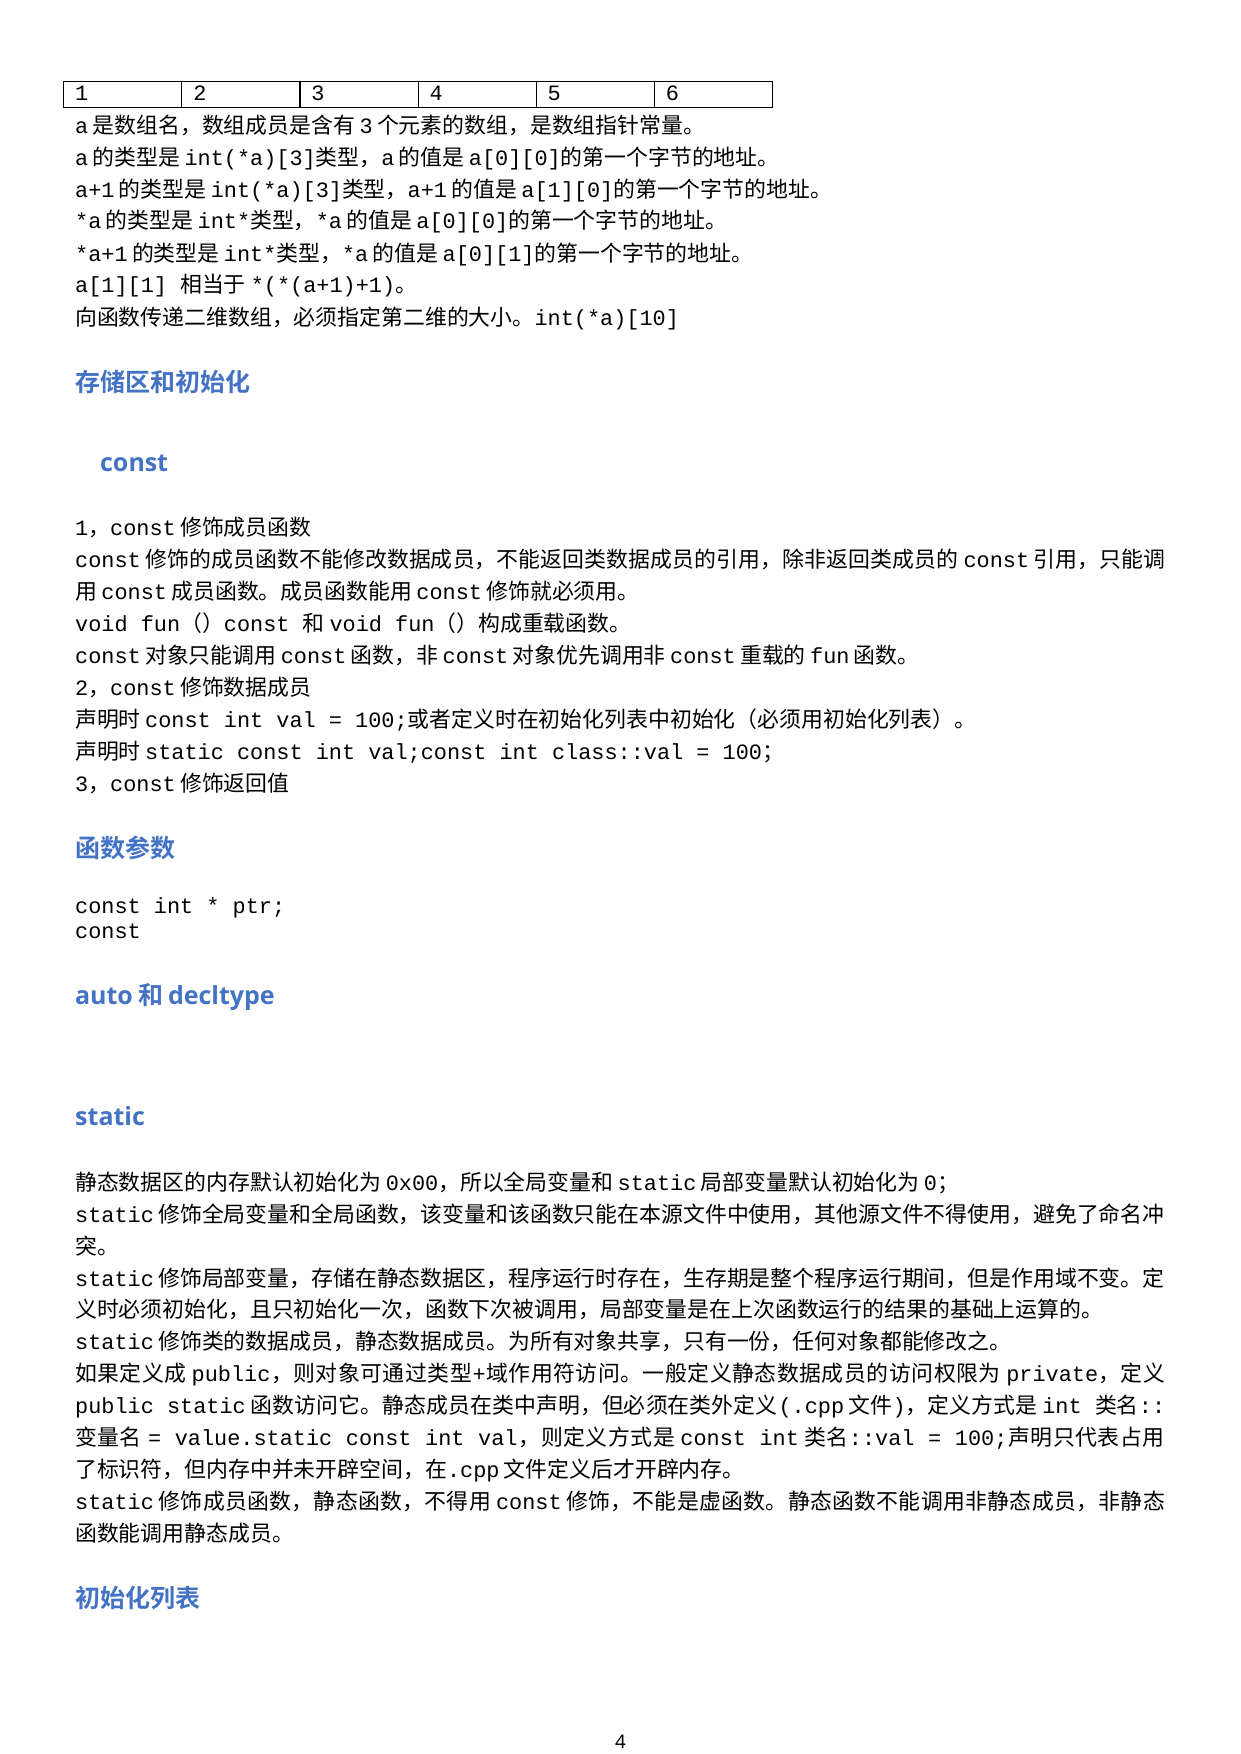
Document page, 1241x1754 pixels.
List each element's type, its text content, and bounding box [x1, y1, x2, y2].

text static修饰局部变量，存储在静态数据区，程序运行时存在，生存期是整个程序运行期间，但是作用域不变。定义时必须初始化，且只初始化一次，函数下次被调用，局部变量是在上次函数运行的结果的基础上运算的。 [75, 1261, 1165, 1324]
text static修饰全局变量和全局函数，该变量和该函数只能在本源文件中使用，其他源文件不得使用，避免了命名冲突。 [75, 1197, 1165, 1261]
text 函数参数 [75, 814, 1165, 879]
text *a+1的类型是int*类型，*a的值是a[0][1]的第一个字节的地址。 [75, 236, 1165, 267]
text static修饰成员函数，静态函数，不得用const修饰，不能是虚函数。静态函数不能调用非静态成员，非静态函数能调用静态成员。 [75, 1484, 1165, 1548]
text auto和decltype [75, 961, 1165, 1026]
table_header 4 [419, 82, 536, 107]
text const int * ptr; [75, 896, 1165, 920]
text 如果定义成public，则对象可通过类型+域作用符访问。一般定义静态数据成员的访问权限为private，定义public static函数访问它。静态成员在类中声明，但必须在类外定义(.cpp文件)，定义方式是int 类名::变量名 = value.static const int val，则定义方式是const int类名::val = 100;声明只代表占用了标识符，但内存中并未开辟空间，在.cpp文件定义后才开辟内存。 [75, 1356, 1165, 1484]
text a是数组名，数组成员是含有3个元素的数组，是数组指针常量。 [75, 108, 1165, 139]
text const [75, 920, 1165, 945]
text 初始化列表 [75, 1564, 1165, 1629]
table_header 3 [301, 82, 418, 107]
text const [75, 429, 1165, 494]
text 存储区和初始化 [75, 348, 1165, 413]
text 声明时const int val = 100;或者定义时在初始化列表中初始化（必须用初始化列表）。 [75, 702, 1165, 734]
text const对象只能调用const函数，非const对象优先调用非const重载的fun函数。 [75, 638, 1165, 670]
text a的类型是int(*a)[3]类型，a的值是a[0][0]的第一个字节的地址。 [75, 139, 1165, 172]
table_header 2 [182, 82, 299, 107]
text 3，const修饰返回值 [75, 766, 1165, 798]
text static [75, 1084, 1165, 1149]
text 向函数传递二维数组，必须指定第二维的大小。int(*a)[10] [75, 299, 1165, 331]
text static修饰类的数据成员，静态数据成员。为所有对象共享，只有一份，任何对象都能修改之。 [75, 1324, 1165, 1356]
text const修饰的成员函数不能修改数据成员，不能返回类数据成员的引用，除非返回类成员的const引用，只能调用const成员函数。成员函数能用const修饰就必须用。 [75, 542, 1165, 606]
text void fun（）const 和 void fun（）构成重载函数。 [75, 606, 1165, 638]
text 2，const修饰数据成员 [75, 670, 1165, 702]
text a[1][1] 相当于 *(*(a+1)+1)。 [75, 267, 1165, 299]
text 声明时static const int val;const int class::val = 100； [75, 734, 1165, 766]
table_header 5 [537, 82, 654, 107]
table_header 6 [655, 82, 772, 107]
text 静态数据区的内存默认初始化为0x00，所以全局变量和static局部变量默认初始化为0； [75, 1165, 1165, 1197]
table_header 1 [64, 82, 181, 107]
text 1，const修饰成员函数 [75, 510, 1165, 542]
text *a的类型是int*类型，*a的值是a[0][0]的第一个字节的地址。 [75, 203, 1165, 236]
text a+1的类型是int(*a)[3]类型，a+1的值是a[1][0]的第一个字节的地址。 [75, 172, 1165, 203]
